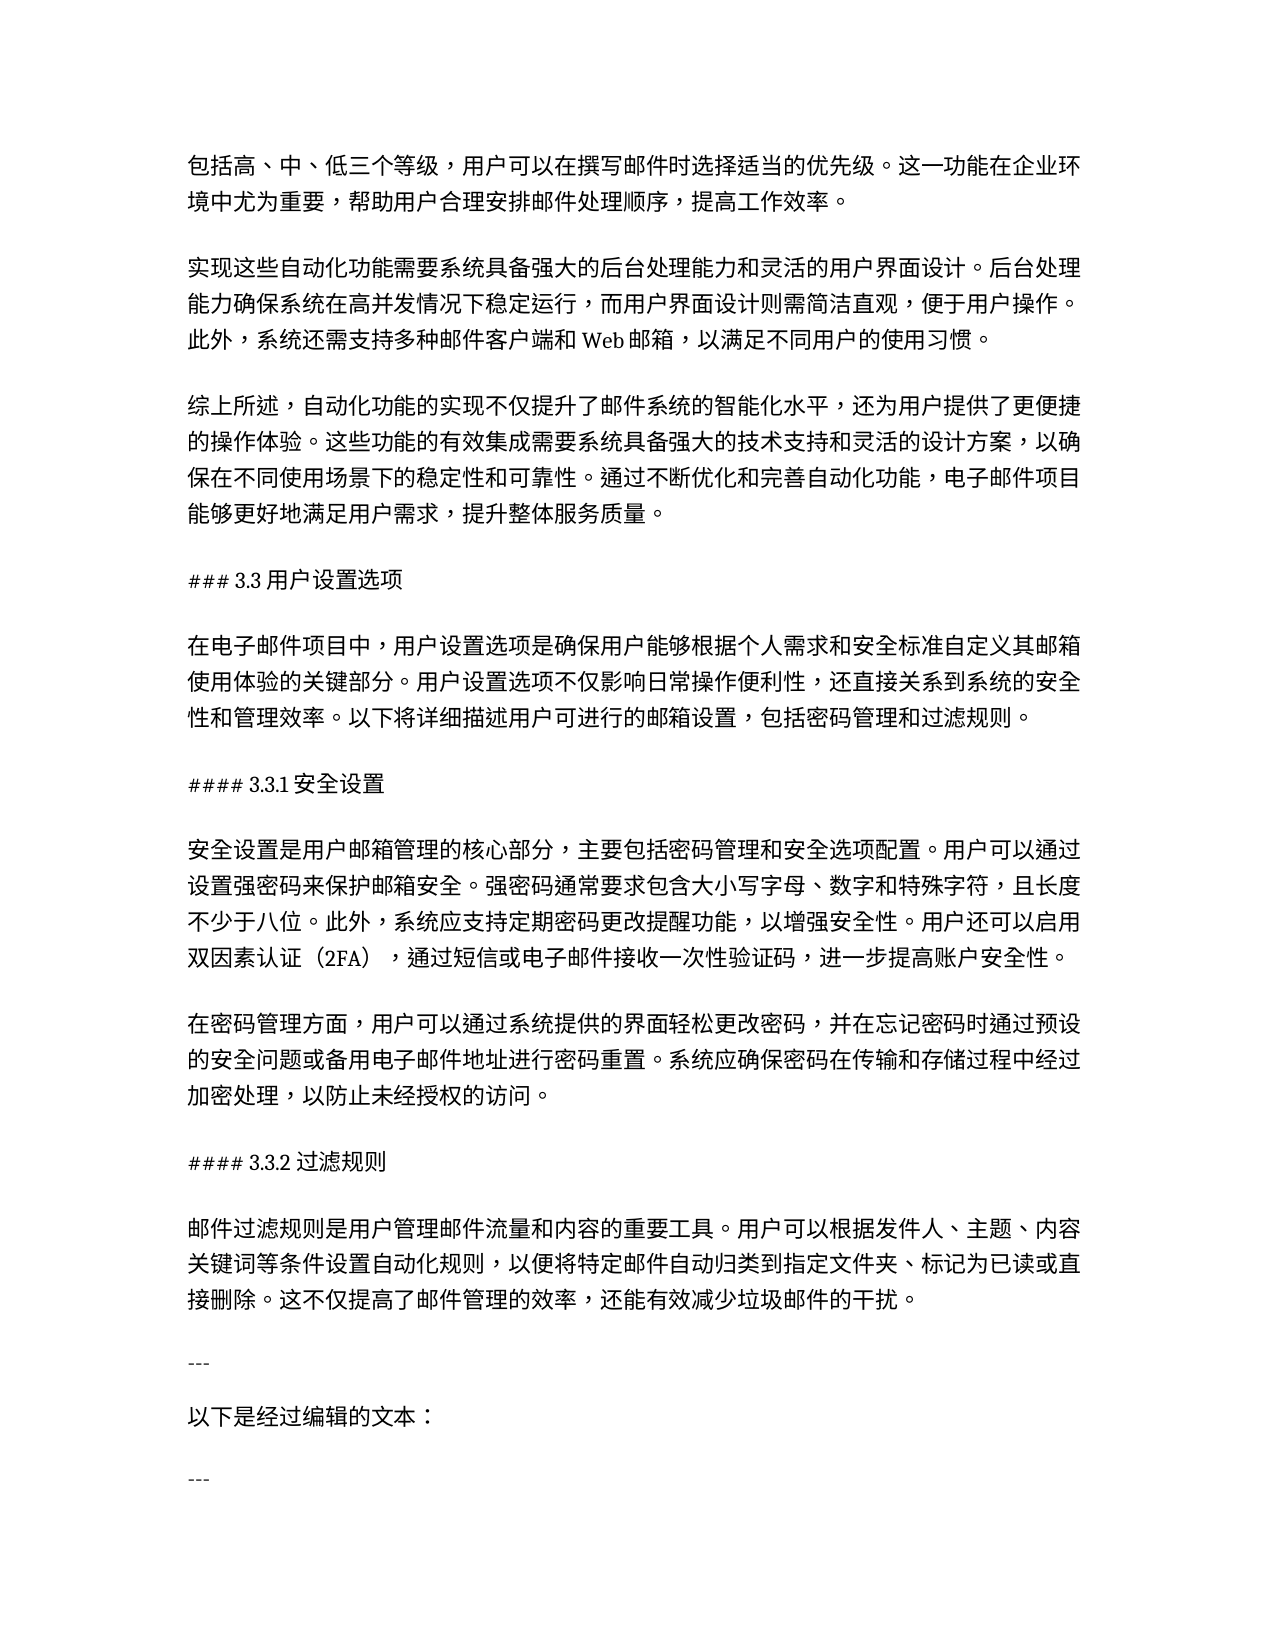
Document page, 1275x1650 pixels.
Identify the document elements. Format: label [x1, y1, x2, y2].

text [187, 1401, 1087, 1492]
text [187, 150, 1087, 1376]
